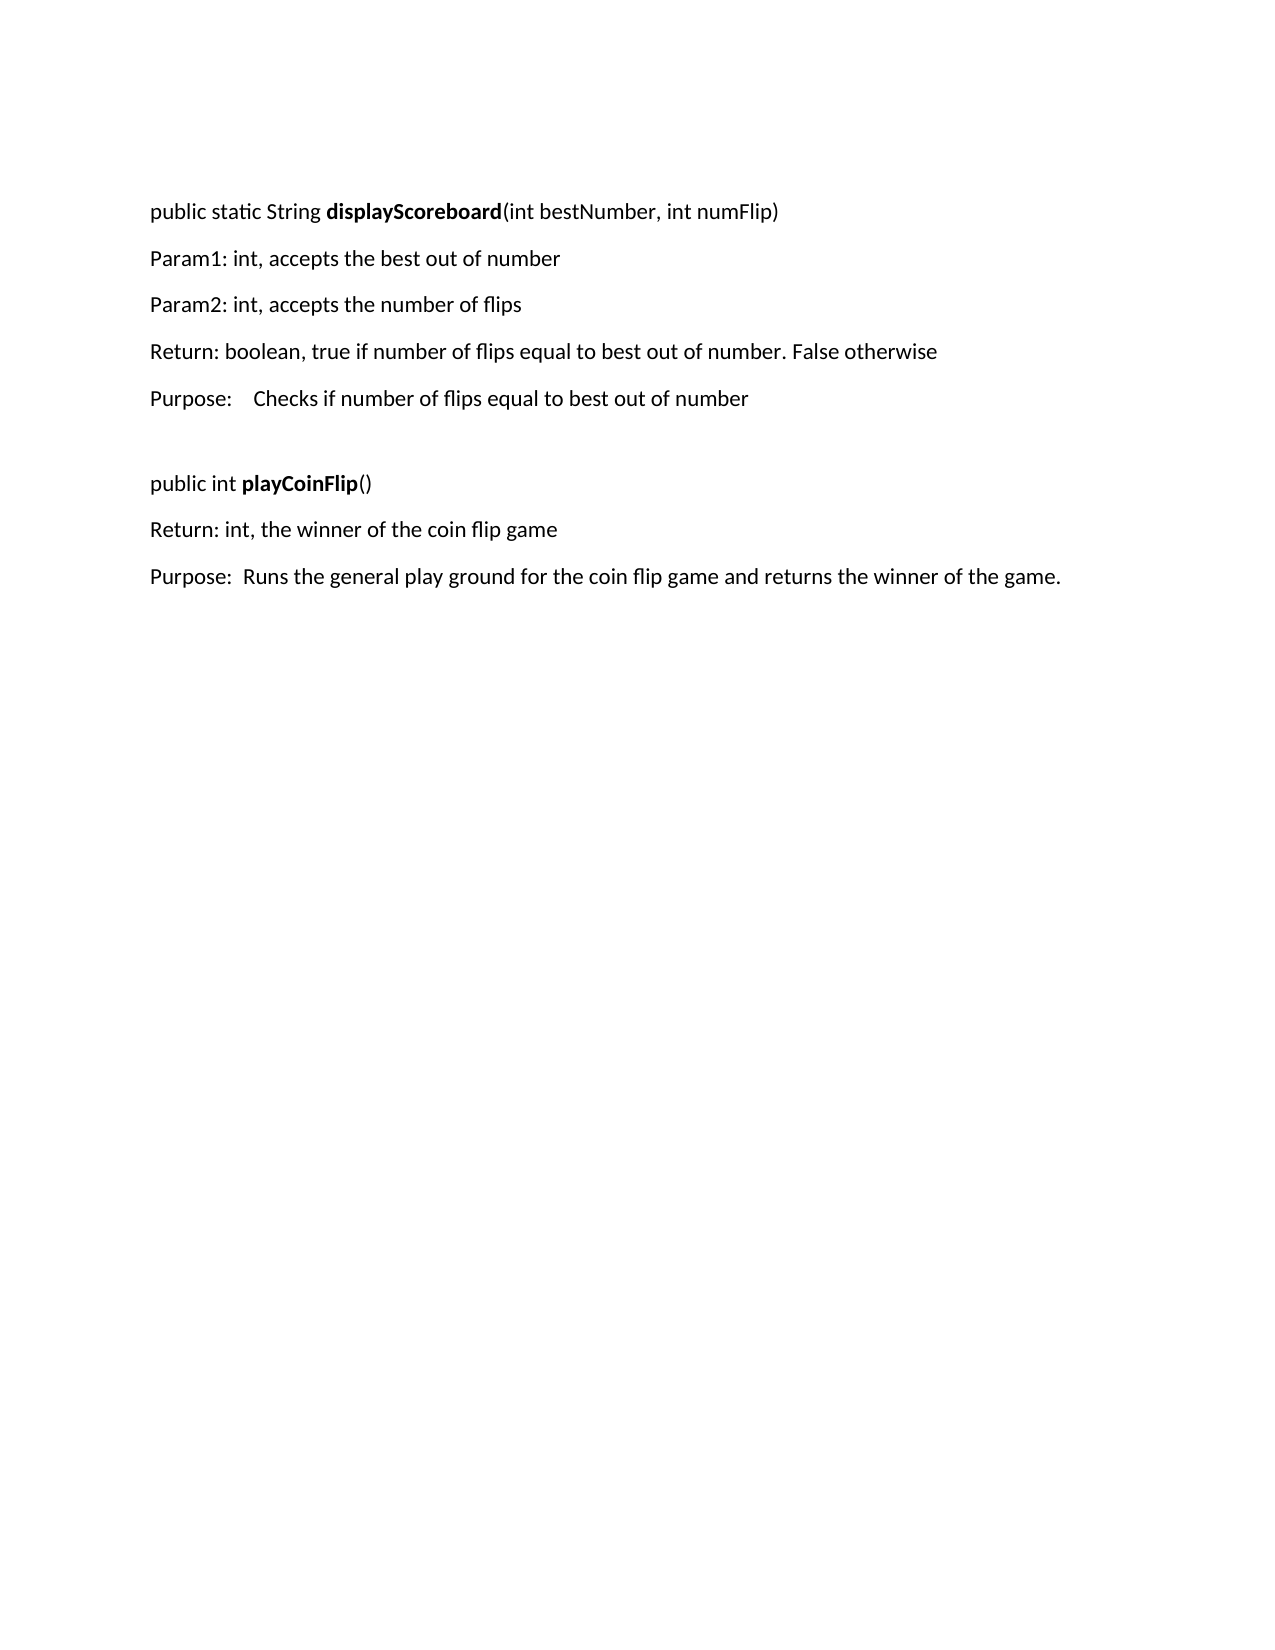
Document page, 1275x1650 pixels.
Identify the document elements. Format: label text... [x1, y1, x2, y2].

text public int playCoinFlip() [150, 469, 1125, 497]
text Return: int, the winner of the coin flip game [150, 516, 1125, 544]
text Purpose: Checks if number of flips equal to best out of number [150, 384, 1125, 412]
text Param2: int, accepts the number of flips [150, 291, 1125, 319]
text public static String displayScoreboard(int bestNumber, int numFlip) [150, 197, 1125, 225]
text Return: boolean, true if number of flips equal to best out of number. False otherwise [150, 337, 1125, 366]
text Purpose: Runs the general play ground for the coin flip game and returns the winner of the game. [150, 562, 1125, 591]
text Param1: int, accepts the best out of number [150, 244, 1125, 272]
